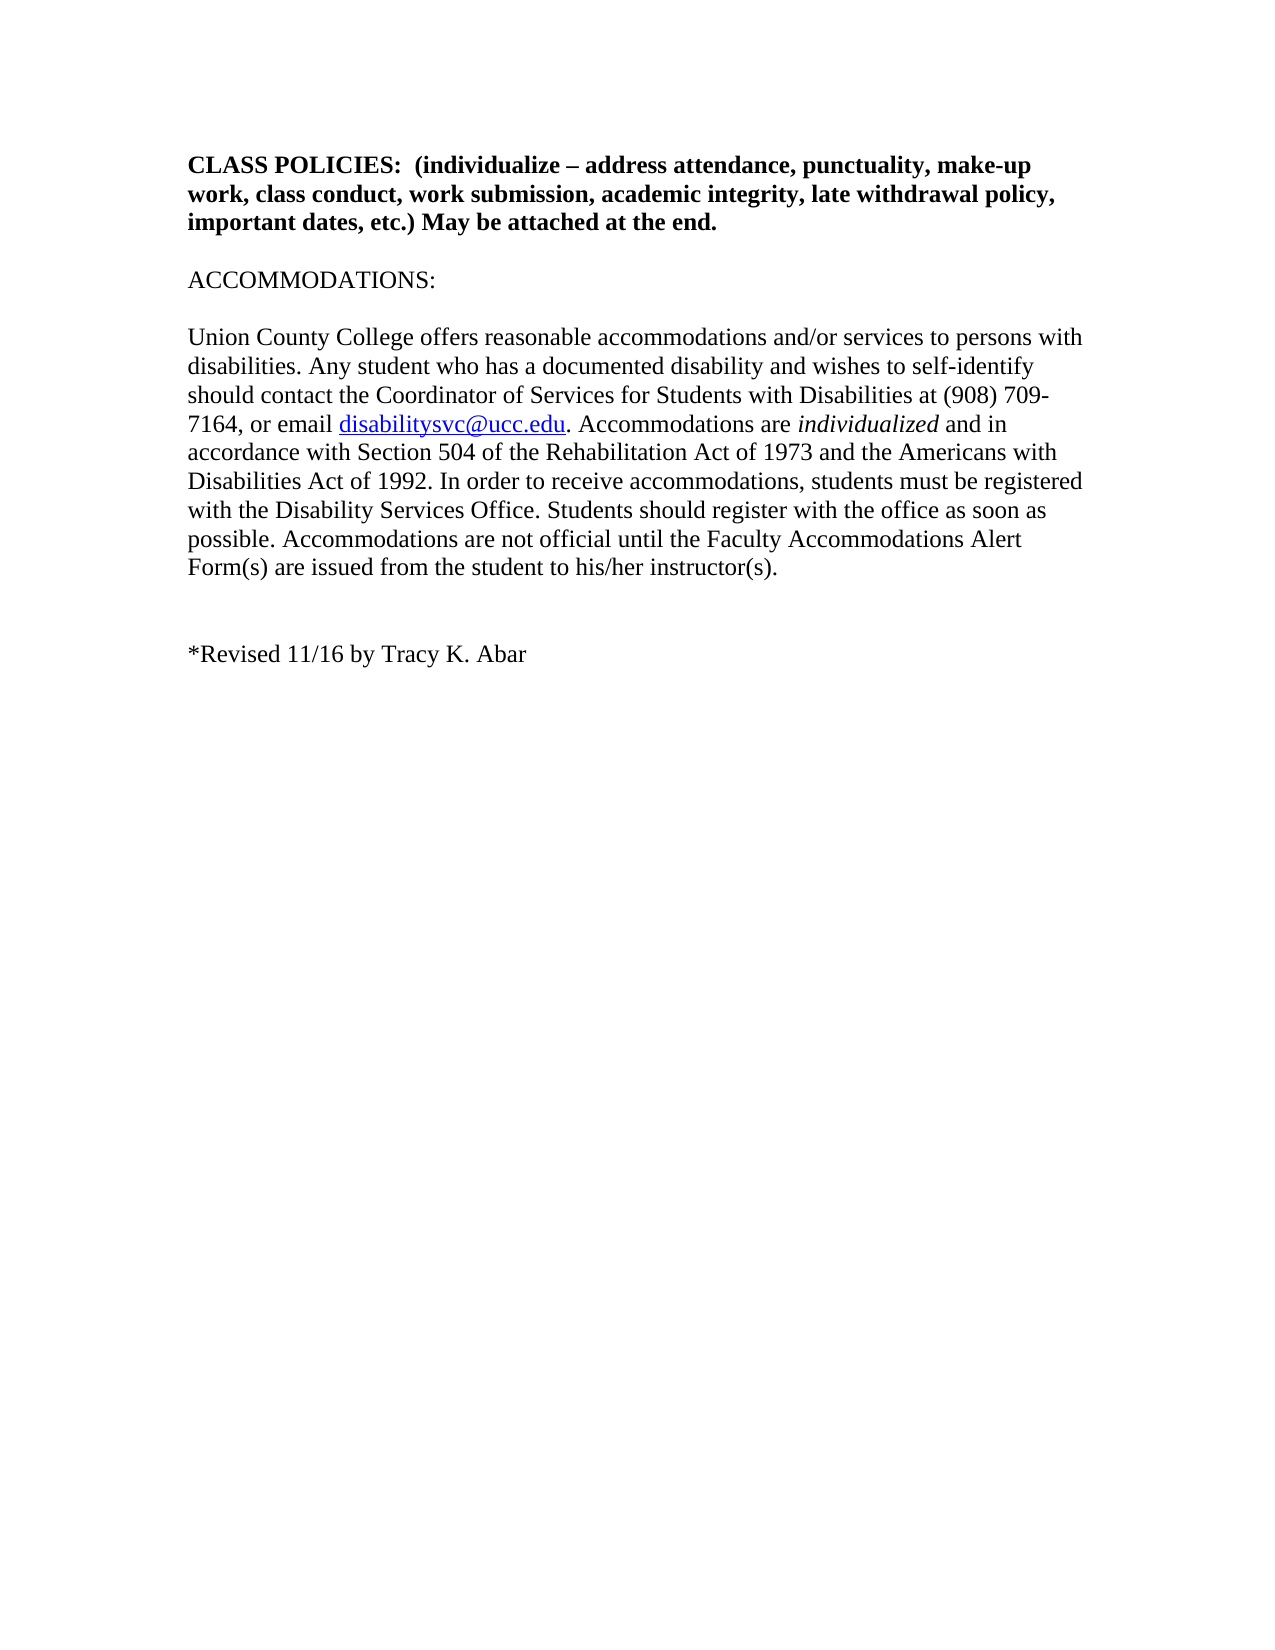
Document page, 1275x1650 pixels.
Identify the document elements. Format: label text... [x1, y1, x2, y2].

text CLASS POLICIES: (individualize – address attendance, punctuality, make-up work, class conduct, work submission, academic integrity, late withdrawal policy, important dates, etc.) May be attached at the end. [187, 150, 1087, 236]
text Union County College offers reasonable accommodations and/or services to persons with disabilities. Any student who has a documented disability and wishes to self-identify should contact the Coordinator of Services for Students with Disabilities at (908) 709-7164, or email disabilitysvc@ucc.edu. Accommodations are individualized and in accordance with Section 504 of the Rehabilitation Act of 1973 and the Americans with Disabilities Act of 1992. In order to receive accommodations, students must be registered with the Disability Services Office. Students should register with the office as soon as possible. Accommodations are not official until the Faculty Accommodations Alert Form(s) are issued from the student to his/her instructor(s). [187, 322, 1087, 581]
text *Revised 11/16 by Tracy K. Abar [187, 639, 1087, 667]
text ACCOMMODATIONS: [187, 265, 1087, 294]
